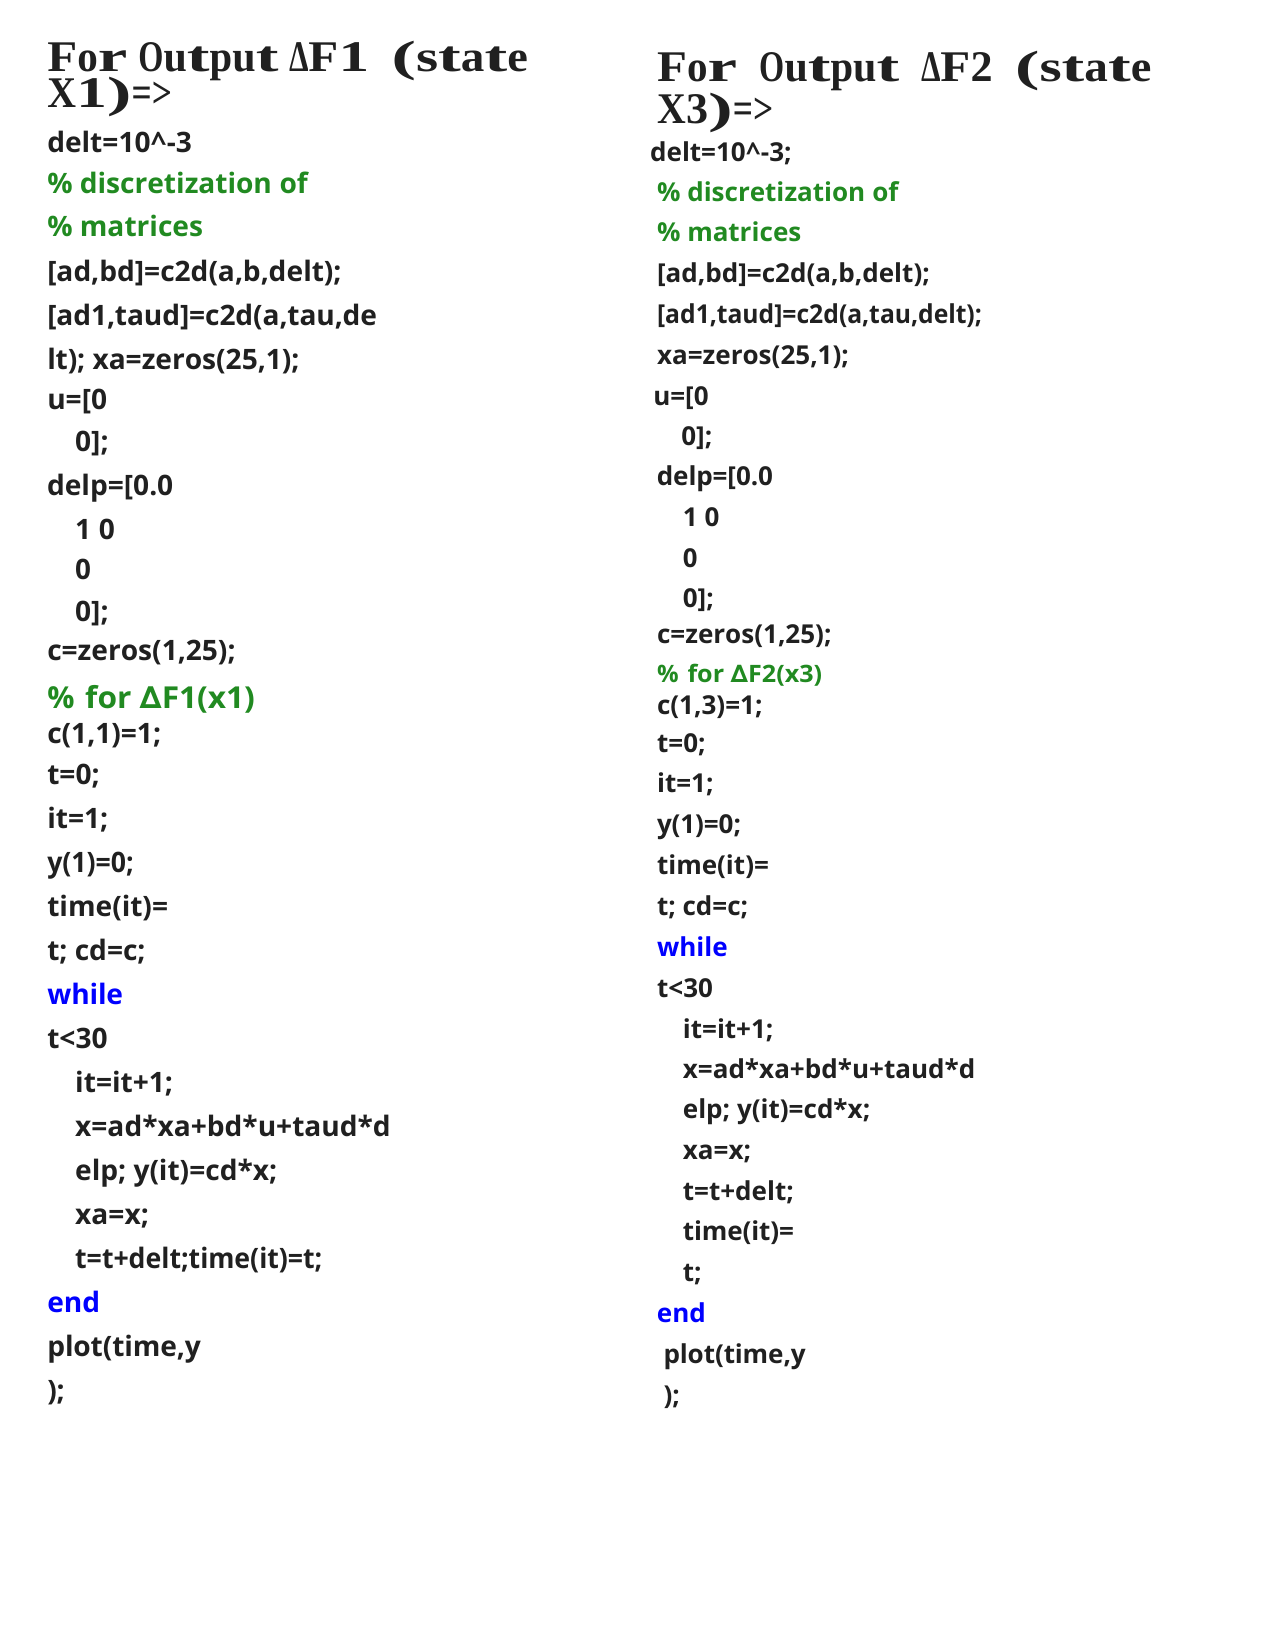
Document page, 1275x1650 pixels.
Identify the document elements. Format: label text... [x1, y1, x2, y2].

subtitle For Output ∆F2 (state X3)=> [657, 47, 1199, 133]
text 0]; [75, 422, 593, 460]
text 0 [75, 553, 593, 587]
text % matrices [ad,bd]=c2d(a,b,delt); [ad1,taud]=c2d(a,tau,delt); xa=zeros(25,1); [657, 214, 984, 372]
text time(it)=t; cd=c; while t<30 [47, 886, 177, 1057]
text delp=[0.01 0 [657, 457, 782, 534]
subtitle delt=10^-3 [47, 129, 593, 158]
text 0]; [683, 579, 1260, 615]
text % discretization of [657, 173, 1260, 209]
text it=it+1; x=ad*xa+bd*u+taud*delp; y(it)=cd*x; [683, 1010, 984, 1126]
text xa=x; t=t+delt; time(it)=t; [683, 1131, 801, 1289]
text it=it+1; x=ad*xa+bd*u+taud*delp; y(it)=cd*x; [75, 1062, 400, 1189]
text c=zeros(1,25); [47, 635, 593, 667]
text time(it)=t; cd=c; while t<30 [657, 847, 777, 1005]
text t=0; [657, 725, 1260, 760]
text % matrices [ad,bd]=c2d(a,b,delt); [ad1,taud]=c2d(a,tau,delt); xa=zeros(25,1); [47, 207, 381, 377]
text % for ∆F1(x1) [47, 667, 593, 718]
text u=[0 [47, 383, 593, 417]
text 0]; [75, 591, 593, 629]
text t=0; [47, 754, 593, 793]
text end plot(time,y); [657, 1295, 807, 1412]
text % discretization of [47, 163, 593, 201]
text 0]; [641, 417, 712, 453]
text it=1; y(1)=0; [47, 798, 183, 880]
text it=1; y(1)=0; [657, 765, 742, 841]
text delp=[0.01 0 [47, 465, 183, 547]
subtitle For Output ∆F1 (state X1)=> [47, 41, 593, 117]
text c=zeros(1,25); [657, 620, 1260, 650]
text u=[0 [641, 377, 708, 413]
text c(1,3)=1; [657, 691, 1260, 720]
text c(1,1)=1; [47, 718, 593, 749]
text end plot(time,y); [47, 1283, 202, 1409]
text 0 [683, 539, 1260, 575]
text xa=x; t=t+delt;time(it)=t; [75, 1194, 363, 1277]
text delt=10^-3; [641, 133, 1260, 169]
text % for ∆F2(x3) [657, 650, 1260, 691]
